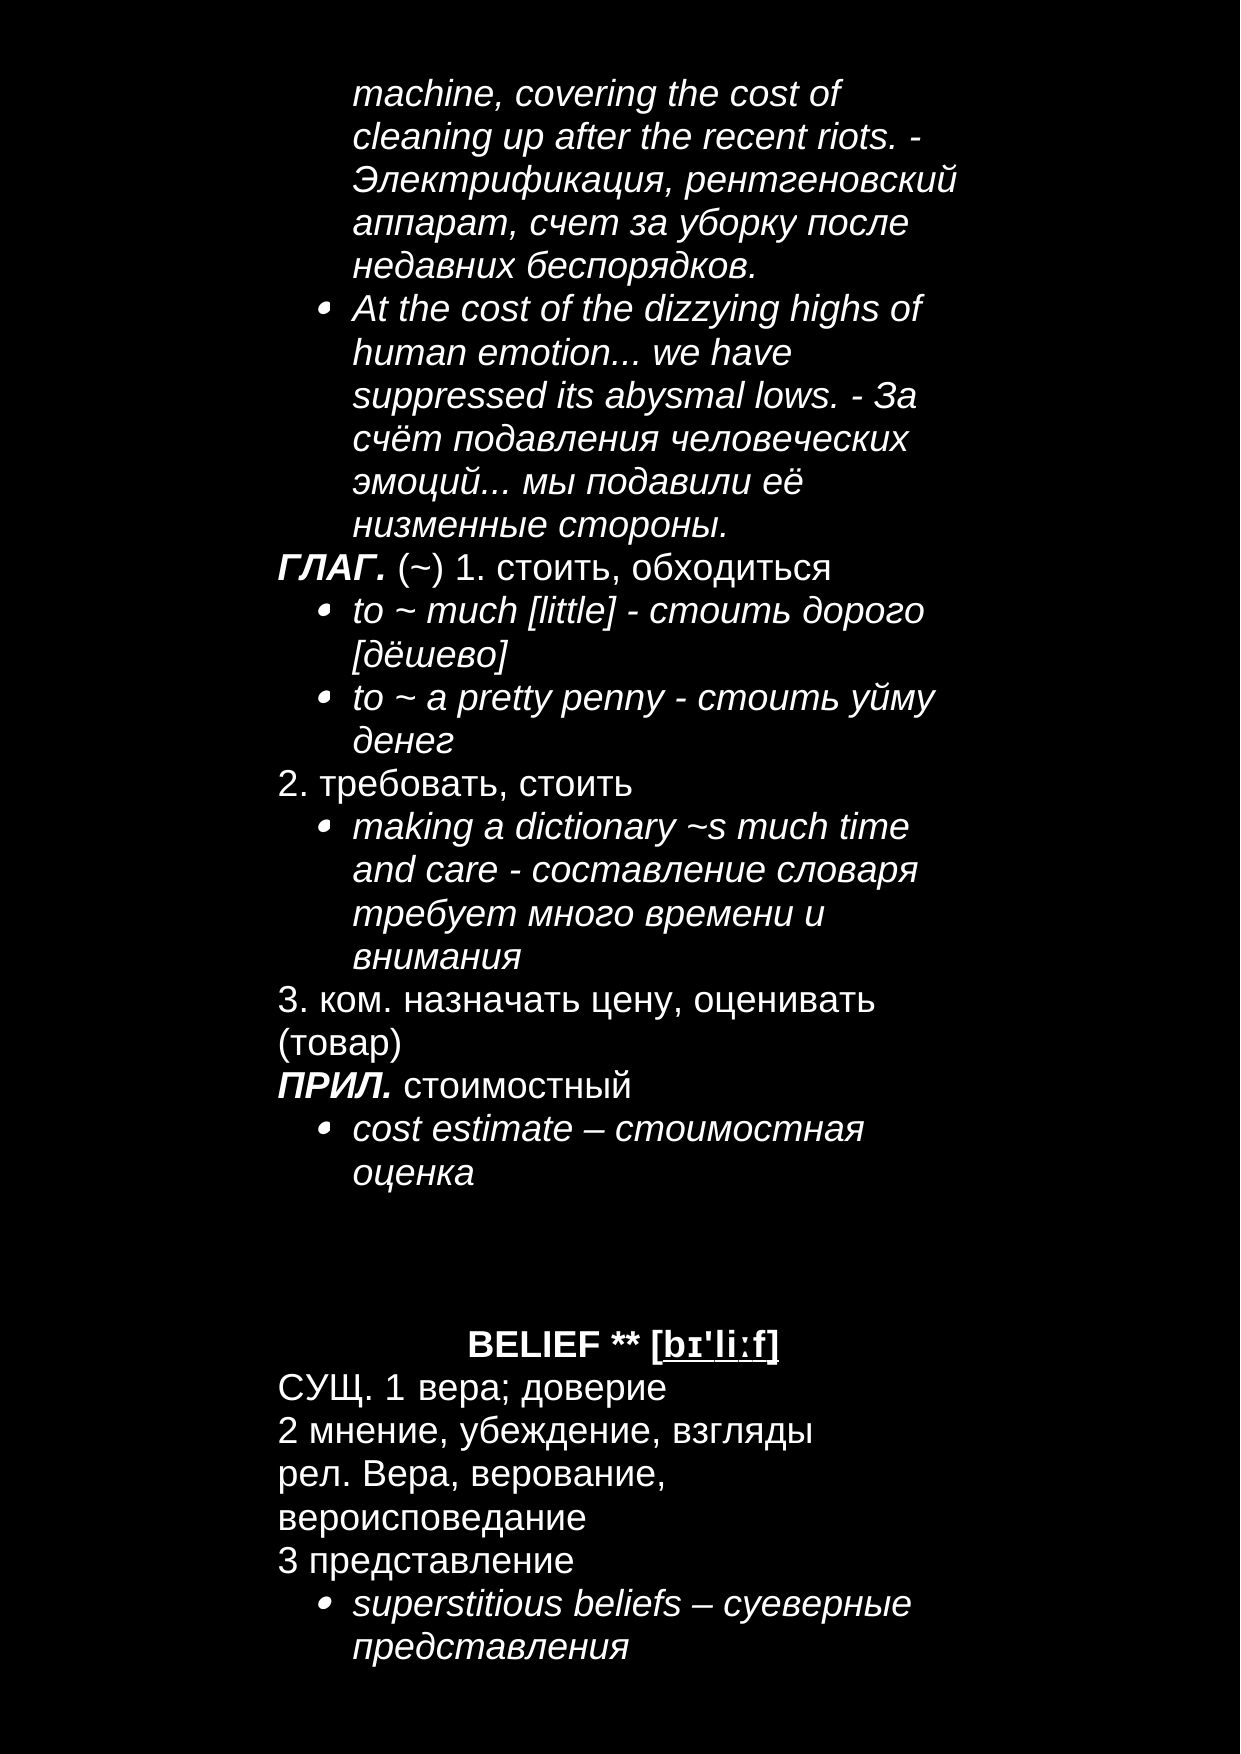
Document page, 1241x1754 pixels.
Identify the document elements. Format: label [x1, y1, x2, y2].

table_header [270, 62, 976, 1676]
